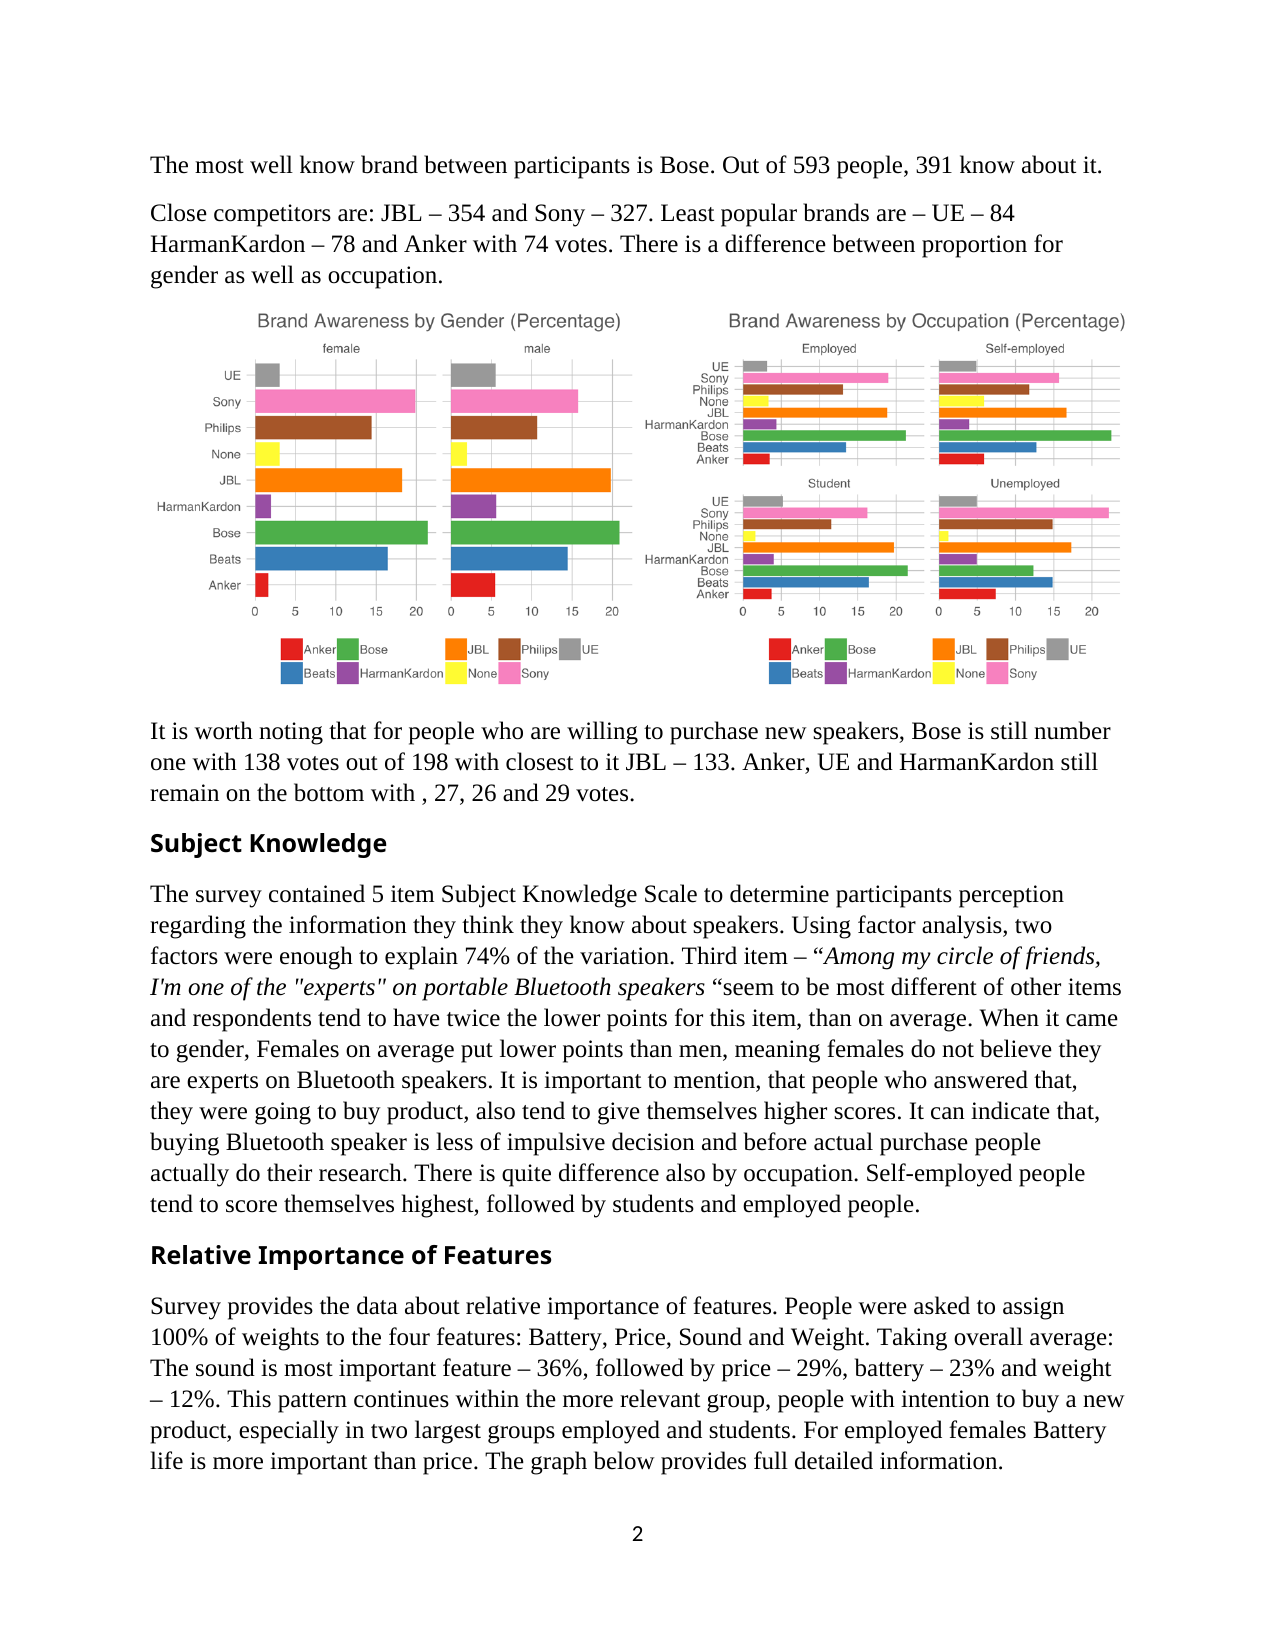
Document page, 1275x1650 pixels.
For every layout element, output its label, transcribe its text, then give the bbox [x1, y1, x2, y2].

picture [150, 307, 1125, 697]
text The most well know brand between participants is Bose. Out of 593 people, 391 know about it. [150, 150, 1125, 179]
text Relative Importance of Features [150, 1237, 1125, 1271]
text The survey contained 5 item Subject Knowledge Scale to determine participants perception regarding the information they think they know about speakers. Using factor analysis, two factors were enough to explain 74% of the variation. Third item – “Among my circle of friends, I'm one of the "experts" on portable Bluetooth speakers “seem to be most different of other items and respondents tend to have twice the lower points for this item, than on average. When it came to gender, Females on average put lower points than men, meaning females do not believe they are experts on Bluetooth speakers. It is important to mention, that people who answered that, they were going to buy product, also tend to give themselves higher scores. It can indicate that, buying Bluetooth speaker is less of impulsive decision and before actual purchase people actually do their research. There is quite difference also by occupation. Self-employed people tend to score themselves highest, followed by students and employed people. [150, 879, 1125, 1218]
text Close competitors are: JBL – 354 and Sony – 327. Least popular brands are – UE – 84 HarmanKardon – 78 and Anker with 74 votes. There is a difference between proportion for gender as well as occupation. [150, 198, 1125, 288]
text It is worth noting that for people who are willing to purchase new speakers, Bose is still number one with 138 votes out of 198 with closest to it JBL – 133. Anker, UE and HarmanKardon still remain on the bottom with , 27, 26 and 29 votes. [150, 716, 1125, 807]
text Subject Knowledge [150, 826, 1125, 860]
